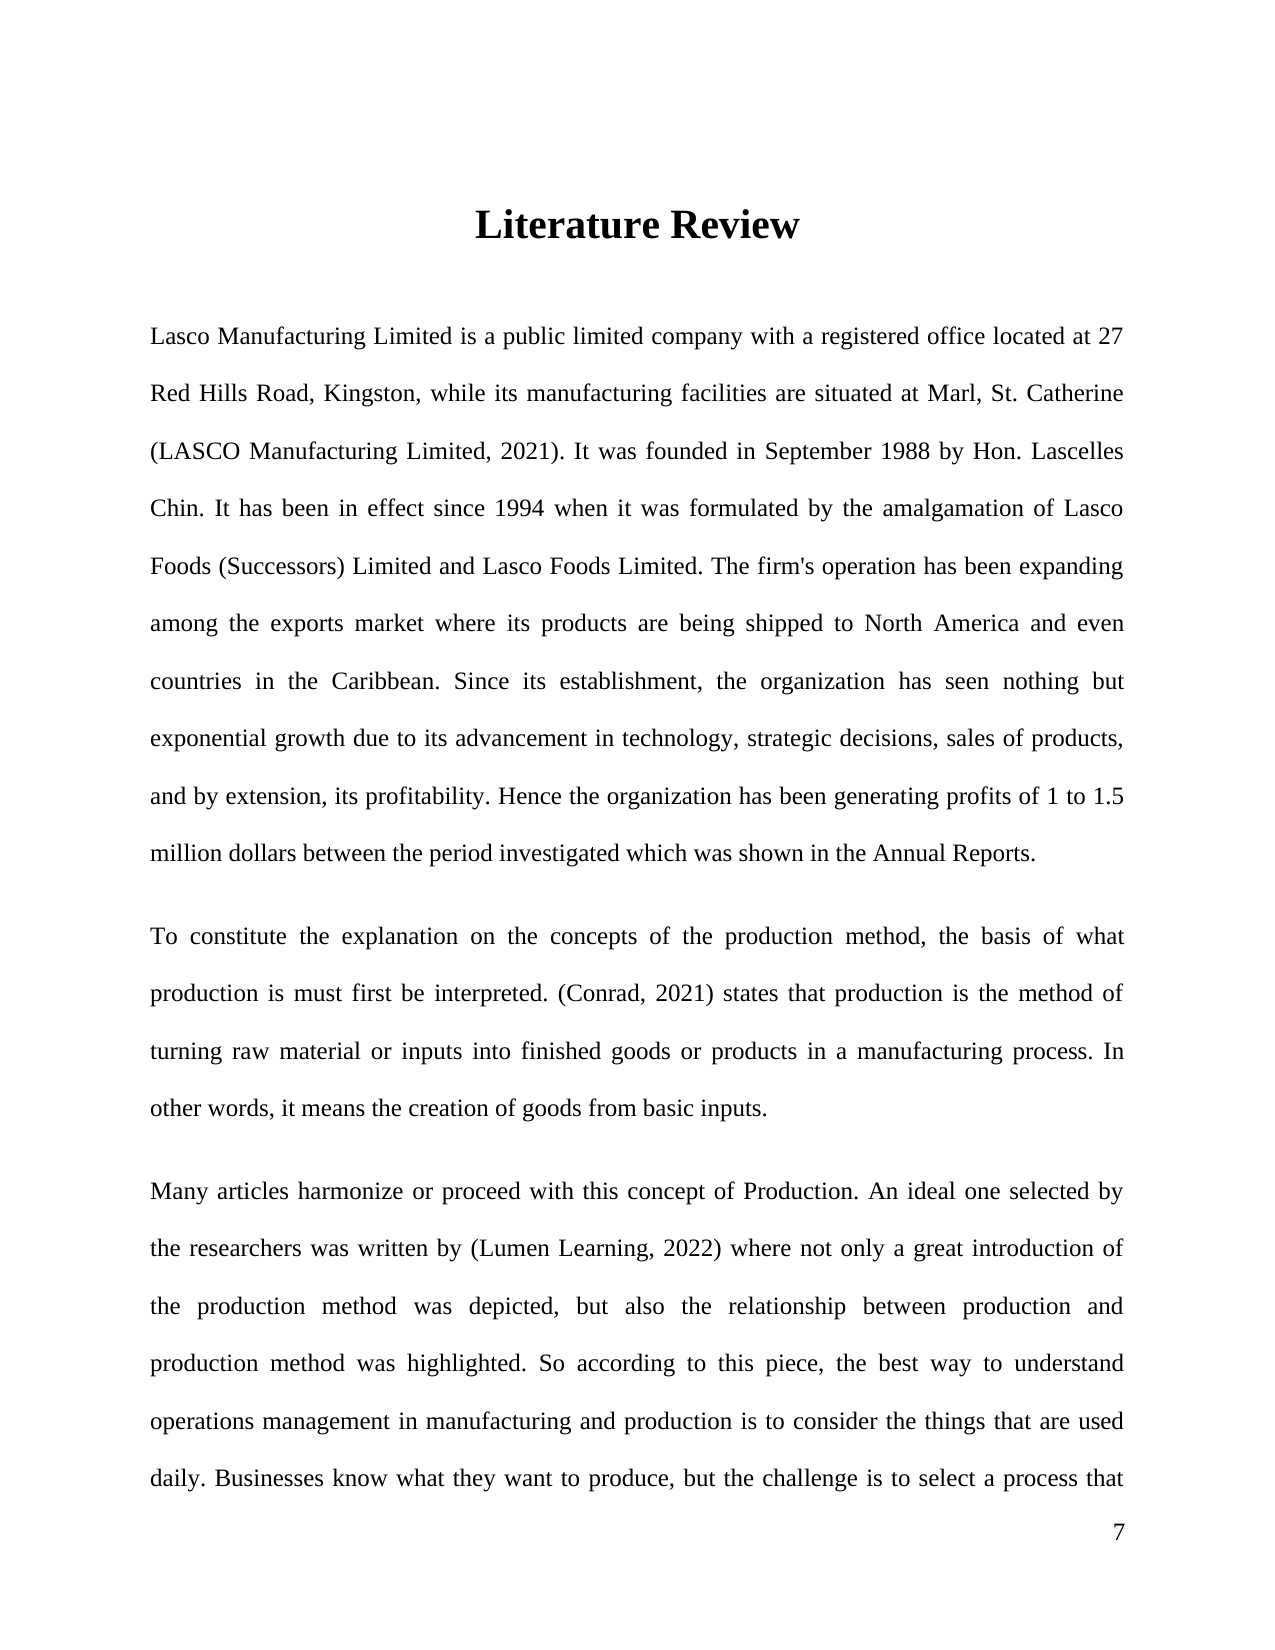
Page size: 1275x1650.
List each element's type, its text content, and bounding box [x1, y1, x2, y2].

subtitle Literature Review [150, 200, 1125, 248]
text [150, 1176, 1125, 1492]
text To constitute the explanation on the concepts of the production method, the basis of what production is must first be interpreted. (Conrad, 2021) states that production is the method of turning raw material or inputs into finished goods or products in a manufacturing process. In other words, it means the creation of goods from basic inputs. [150, 921, 1125, 1122]
text Lasco Manufacturing Limited is a public limited company with a registered office located at 27 Red Hills Road, Kingston, while its manufacturing facilities are situated at Marl, St. Catherine (LASCO Manufacturing Limited, 2021). It was founded in September 1988 by Hon. Lascelles Chin. It has been in effect since 1994 when it was formulated by the amalgamation of Lasco Foods (Successors) Limited and Lasco Foods Limited. The firm's operation has been expanding among the exports market where its products are being shipped to North America and even countries in the Caribbean. Since its establishment, the organization has seen nothing but exponential growth due to its advancement in technology, strategic decisions, sales of products, and by extension, its profitability. Hence the organization has been generating profits of 1 to 1.5 million dollars between the period investigated which was shown in the Annual Reports. [150, 321, 1125, 867]
